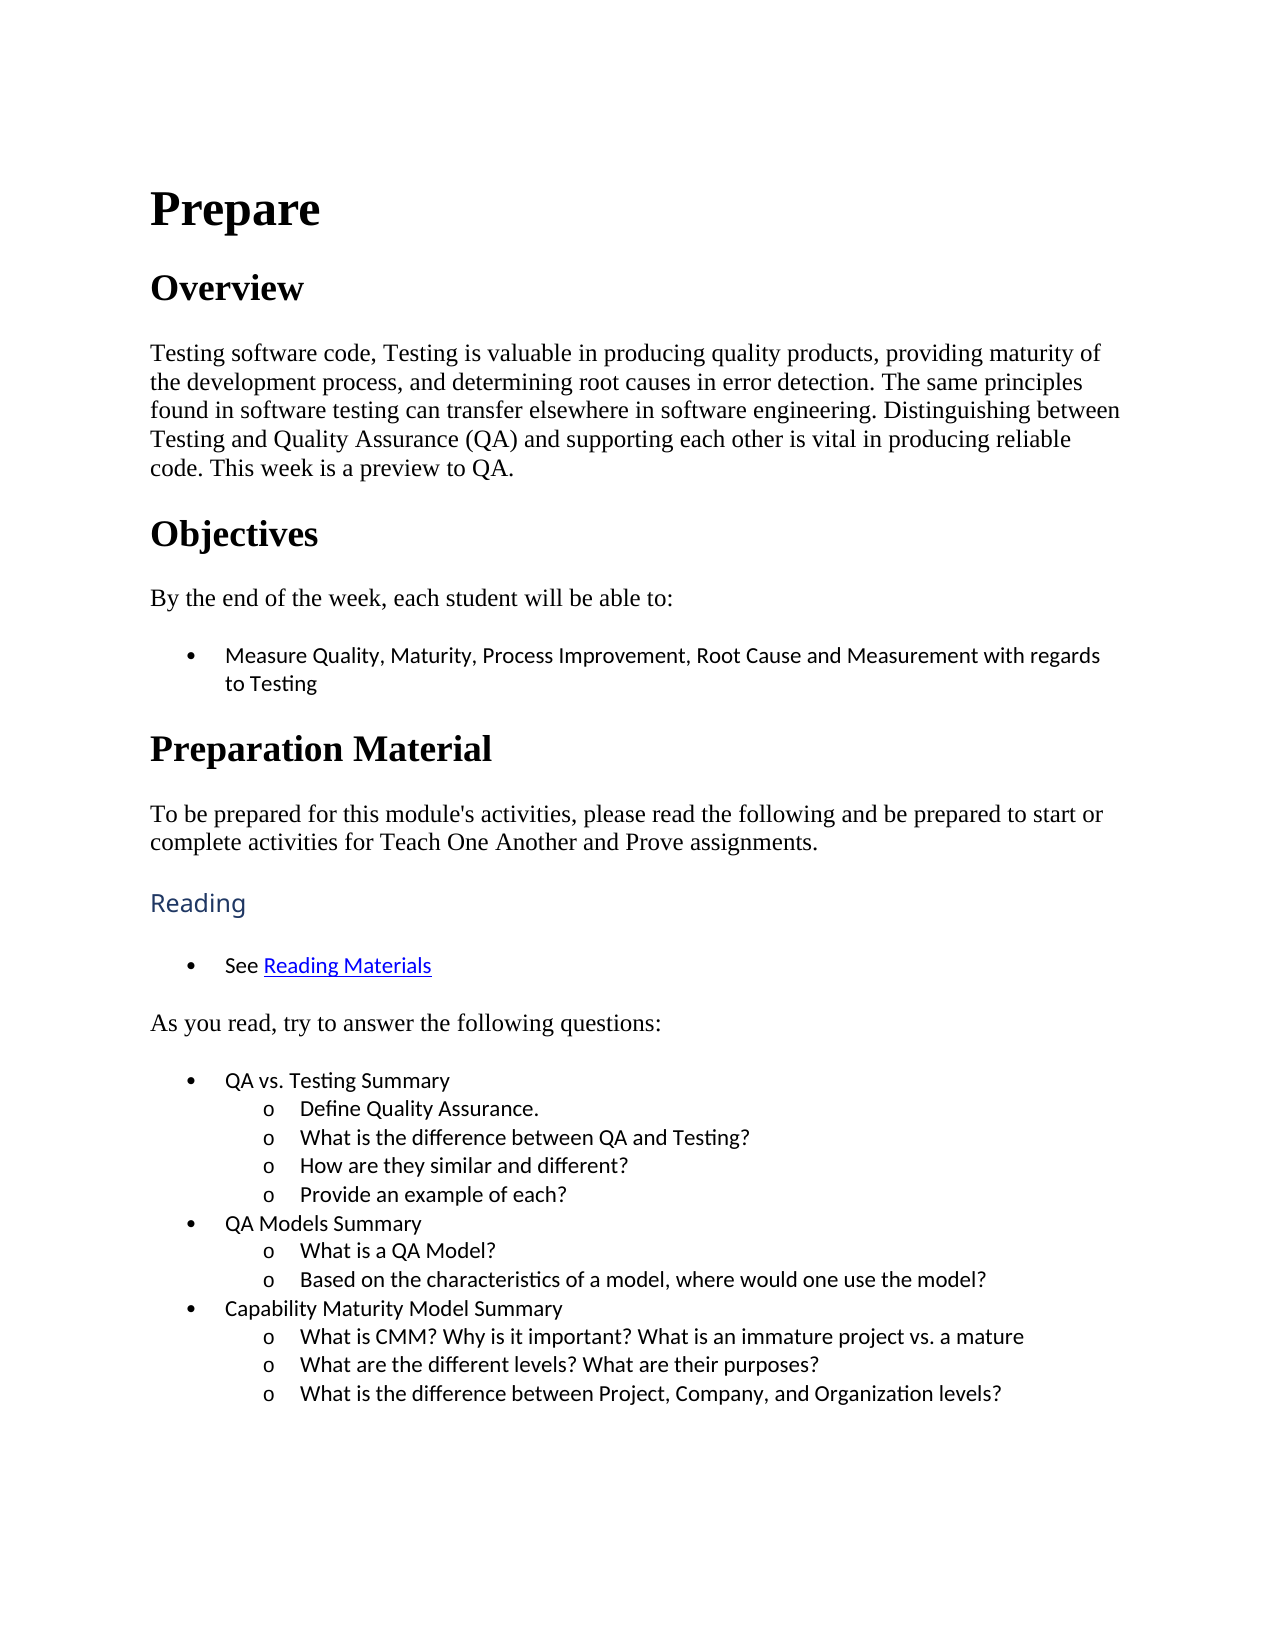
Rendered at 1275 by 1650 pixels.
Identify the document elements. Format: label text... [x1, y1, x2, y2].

list QA vs. Testing Summary [187, 1066, 1125, 1094]
subtitle Preparation Material [150, 726, 1125, 769]
list What are the different levels? What are their purposes? [262, 1350, 1125, 1379]
list Measure Quality, Maturity, Process Improvement, Root Cause and Measurement with regards to Testing [187, 641, 1125, 697]
list Define Quality Assurance. [262, 1094, 1125, 1123]
text Testing software code, Testing is valuable in producing quality products, providing maturity of the development process, and determining root causes in error detection. The same principles found in software testing can transfer elsewhere in software engineering. Distinguishing between Testing and Quality Assurance (QA) and supporting each other is vital in producing reliable code. This week is a preview to QA. [150, 338, 1125, 482]
list Provide an example of each? [262, 1180, 1125, 1209]
subtitle Prepare [150, 179, 1125, 237]
list QA Models Summary [187, 1209, 1125, 1237]
text To be prepared for this module's activities, please read the following and be prepared to start or complete activities for Teach One Another and Prove assignments. [150, 799, 1125, 856]
text As you read, try to answer the following questions: [150, 1008, 1125, 1037]
list What is a QA Model? [262, 1237, 1125, 1265]
subtitle Reading [150, 885, 1125, 919]
list What is the difference between QA and Testing? [262, 1123, 1125, 1152]
subtitle Overview [150, 266, 1125, 309]
list How are they similar and different? [262, 1152, 1125, 1180]
subtitle Objectives [150, 511, 1125, 554]
list Capability Maturity Model Summary [187, 1294, 1125, 1322]
list What is the difference between Project, Company, and Organization levels? [262, 1379, 1125, 1407]
list See Reading Materials [187, 951, 1125, 979]
text By the end of the week, each student will be able to: [150, 583, 1125, 612]
list Based on the characteristics of a model, where would one use the model? [262, 1265, 1125, 1294]
list What is CMM? Why is it important? What is an immature project vs. a mature [262, 1322, 1125, 1350]
